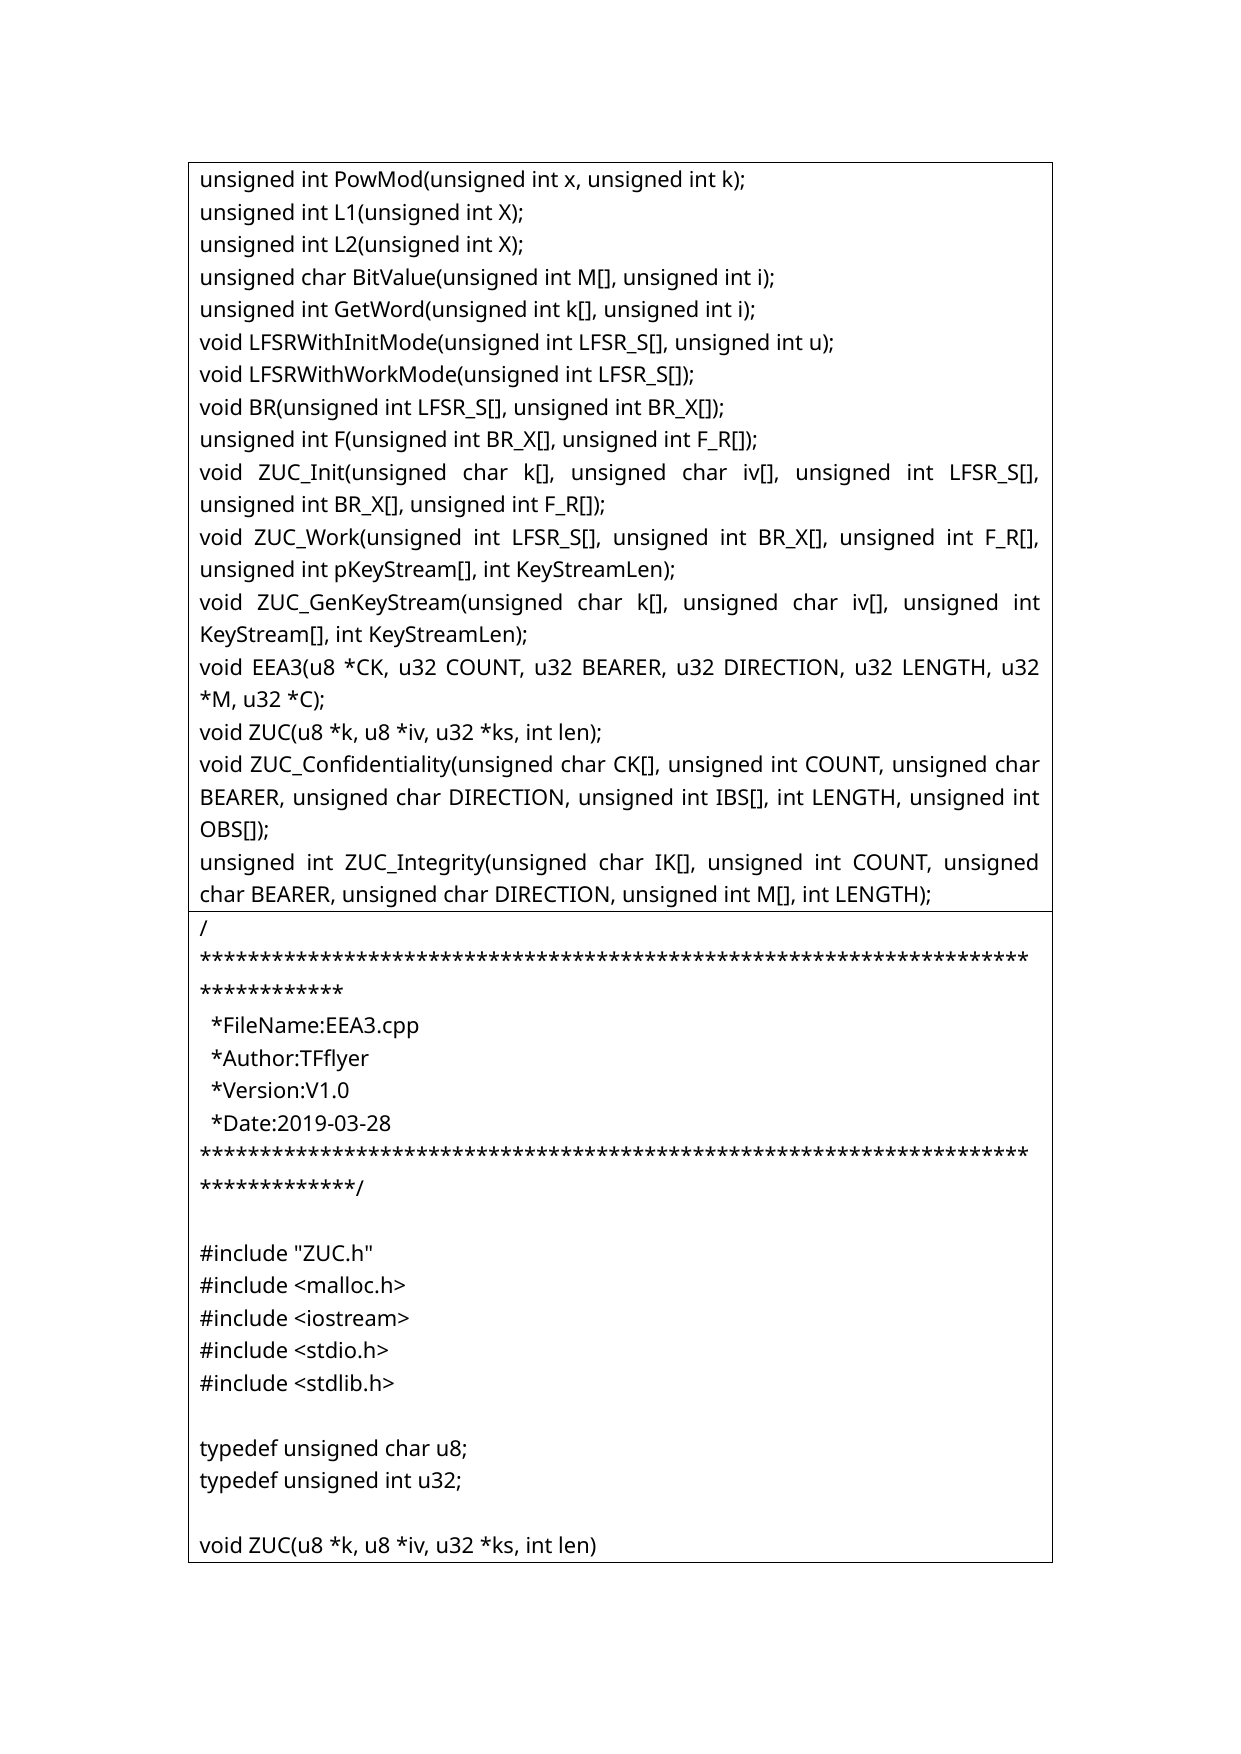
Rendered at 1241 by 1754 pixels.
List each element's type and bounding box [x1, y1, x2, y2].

table_cell [189, 163, 1052, 911]
table_cell [189, 912, 1052, 1562]
